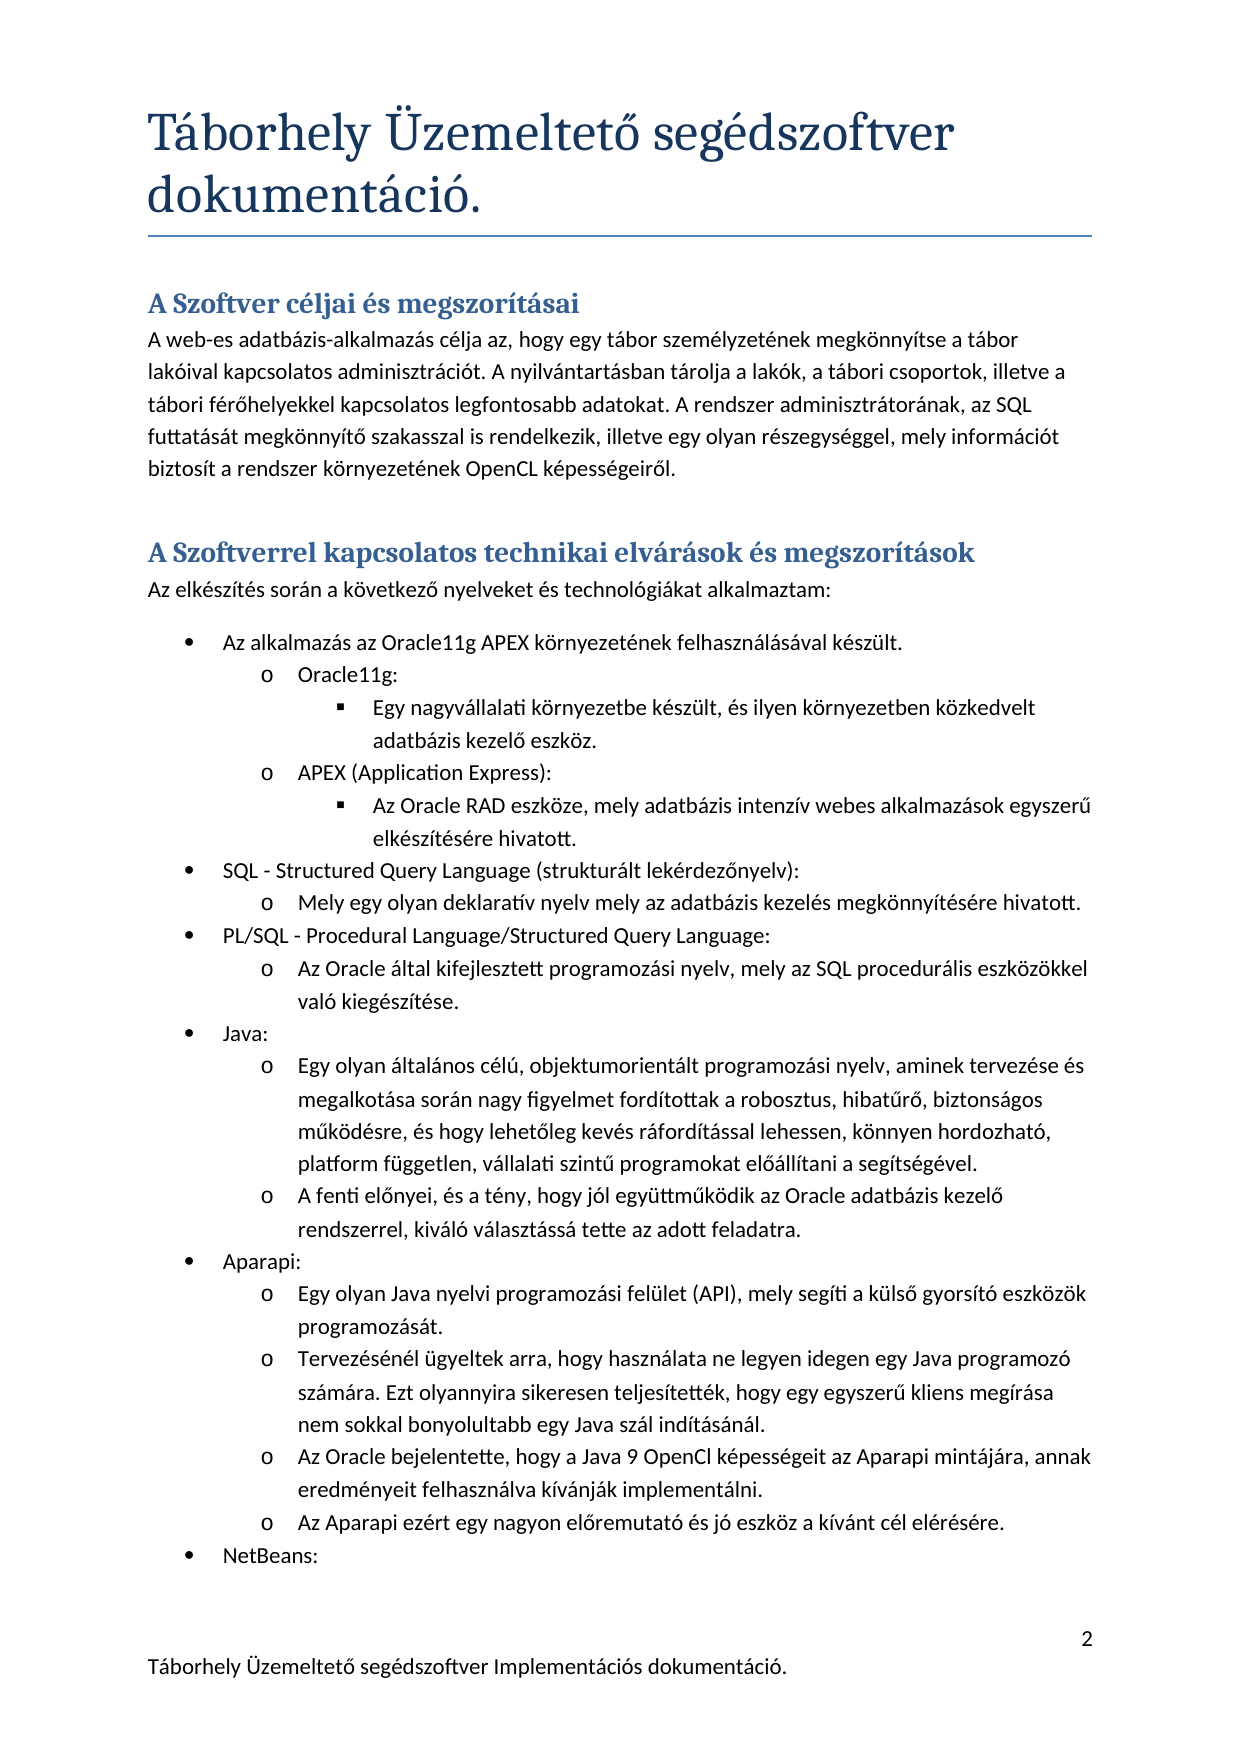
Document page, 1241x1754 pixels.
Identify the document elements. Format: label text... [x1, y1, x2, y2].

text Az elkészítés során a következő nyelveket és technológiákat alkalmaztam: [148, 575, 1092, 603]
list Aparapi: [185, 1247, 1092, 1275]
list PL/SQL - Procedural Language/Structured Query Language: [185, 922, 1092, 949]
list Mely egy olyan deklaratív nyelv mely az adatbázis kezelés megkönnyítésére hivatott. [260, 888, 1092, 917]
list Az Oracle bejelentette, hogy a Java 9 OpenCl képességeit az Aparapi mintájára, annak eredményeit felhasználva kívánják implementálni. [260, 1442, 1092, 1504]
list Az Oracle által kifejlesztett programozási nyelv, mely az SQL procedurális eszközökkel való kiegészítése. [260, 954, 1092, 1015]
list Java: [185, 1019, 1092, 1047]
list Az Oracle RAD eszköze, mely adatbázis intenzív webes alkalmazások egyszerű elkészítésére hivatott. [335, 791, 1092, 852]
subtitle A Szoftverrel kapcsolatos technikai elvárások és megszorítások [148, 536, 1092, 570]
list Egy nagyvállalati környezetbe készült, és ilyen környezetben közkedvelt adatbázis kezelő eszköz. [335, 693, 1092, 754]
list NetBeans: [185, 1541, 1092, 1569]
list APEX (Application Express): [260, 758, 1092, 787]
title Táborhely Üzemeltető segédszoftver dokumentáció. [148, 102, 1092, 235]
list Tervezésénél ügyeltek arra, hogy használata ne legyen idegen egy Java programozó számára. Ezt olyannyira sikeresen teljesítették, hogy egy egyszerű kliens megírása nem sokkal bonyolultabb egy Java szál indításánál. [260, 1344, 1092, 1438]
list Egy olyan általános célú, objektumorientált programozási nyelv, aminek tervezése és megalkotása során nagy figyelmet fordítottak a robosztus, hibatűrő, biztonságos működésre, és hogy lehetőleg kevés ráfordítással lehessen, könnyen hordozható, platform független, vállalati szintű programokat előállítani a segítségével. [260, 1051, 1092, 1177]
list Oracle11g: [260, 660, 1092, 689]
text A web-es adatbázis-alkalmazás célja az, hogy egy tábor személyzetének megkönnyítse a tábor lakóival kapcsolatos adminisztrációt. A nyilvántartásban tárolja a lakók, a tábori csoportok, illetve a tábori férőhelyekkel kapcsolatos legfontosabb adatokat. A rendszer adminisztrátorának, az SQL futtatását megkönnyítő szakasszal is rendelkezik, illetve egy olyan részegységgel, mely információt biztosít a rendszer környezetének OpenCL képességeiről. [148, 325, 1092, 482]
list SQL - Structured Query Language (strukturált lekérdezőnyelv): [185, 856, 1092, 884]
list Az alkalmazás az Oracle11g APEX környezetének felhasználásával készült. [185, 628, 1092, 656]
list Az Aparapi ezért egy nagyon előremutató és jó eszköz a kívánt cél elérésére. [260, 1508, 1092, 1537]
list A fenti előnyei, és a tény, hogy jól együttműködik az Oracle adatbázis kezelő rendszerrel, kiváló választássá tette az adott feladatra. [260, 1181, 1092, 1243]
list Egy olyan Java nyelvi programozási felület (API), mely segíti a külső gyorsító eszközök programozását. [260, 1279, 1092, 1340]
subtitle A Szoftver céljai és megszorításai [148, 287, 1092, 320]
